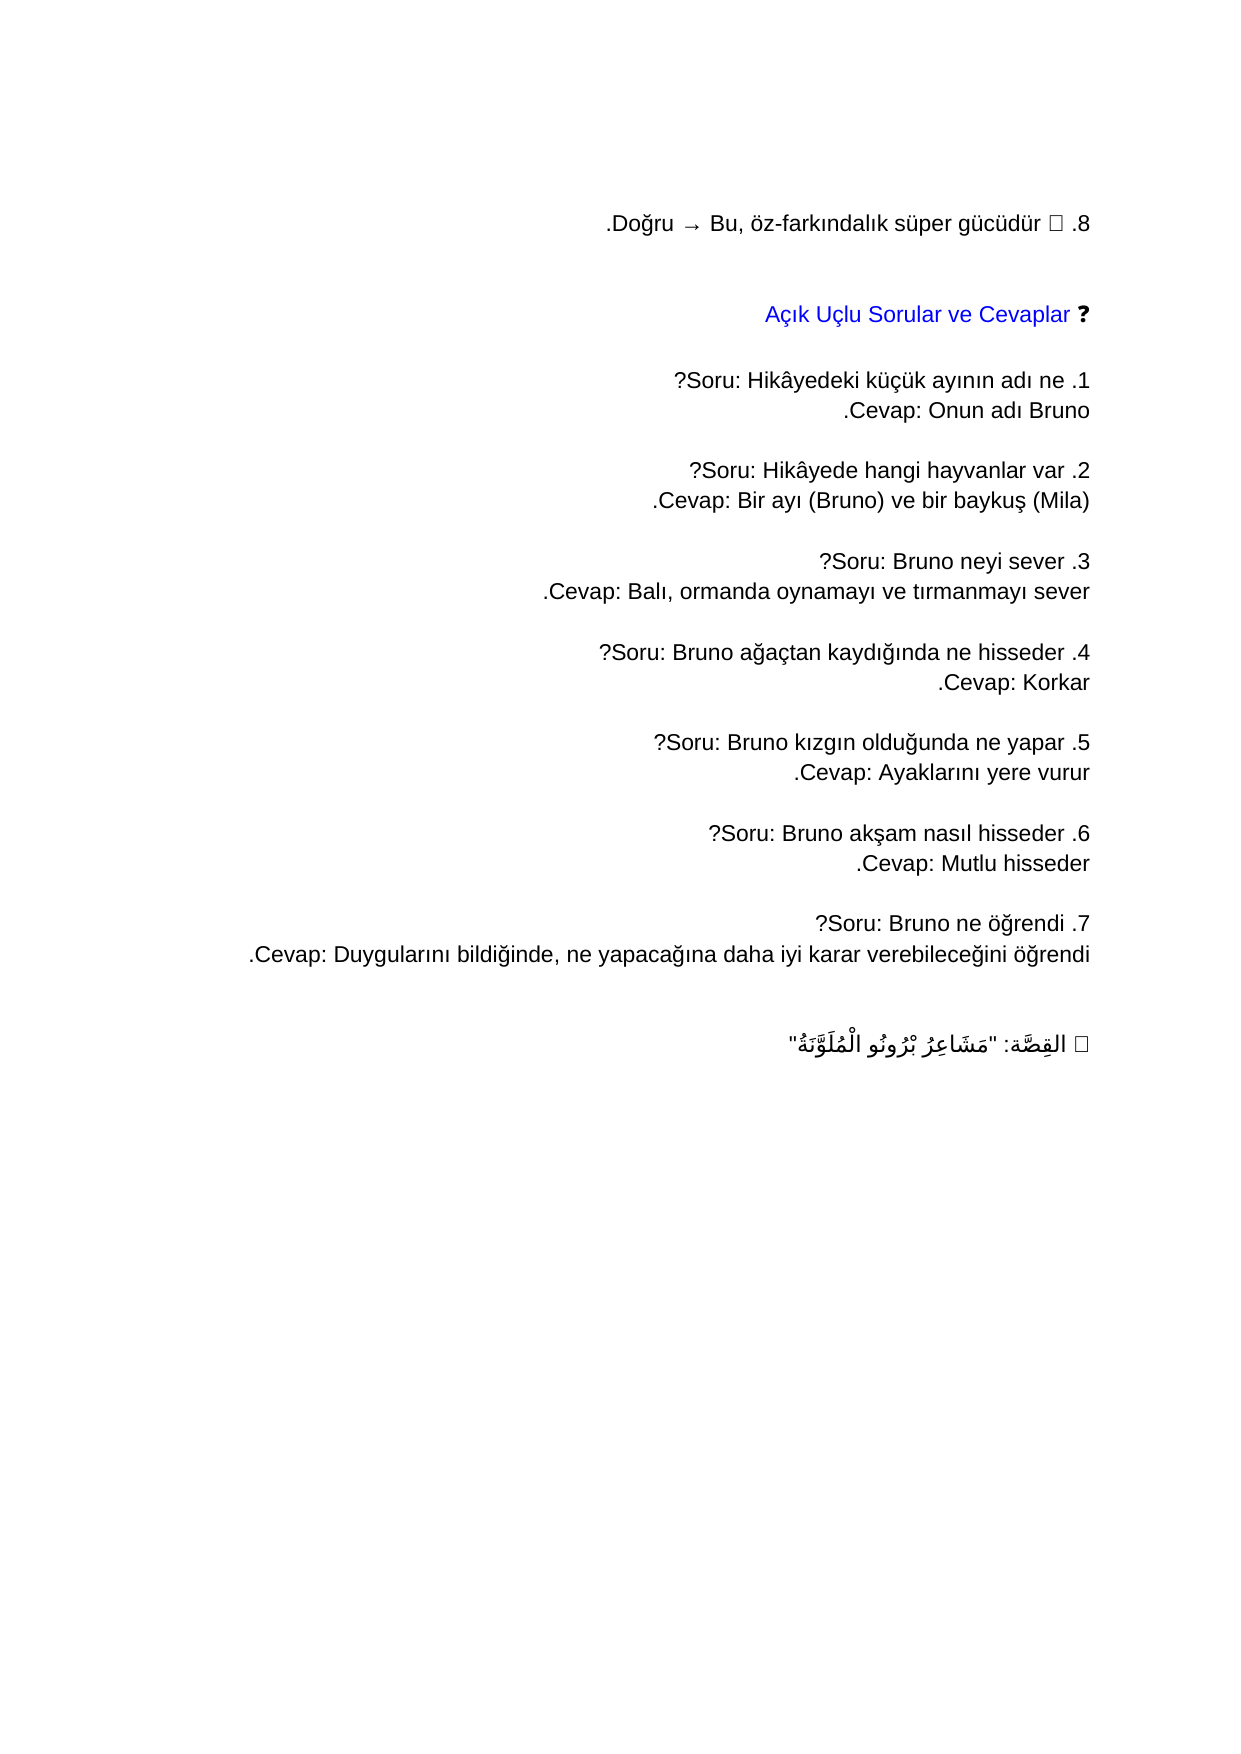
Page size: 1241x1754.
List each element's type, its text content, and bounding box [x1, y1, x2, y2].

text Cevap: Korkar. [150, 669, 1090, 695]
text 2. Soru: Hikâyede hangi hayvanlar var? [150, 457, 1090, 484]
text ❓ Açık Uçlu Sorular ve Cevaplar [150, 301, 1090, 332]
text Cevap: Ayaklarını yere vurur. [150, 759, 1090, 786]
text 4. Soru: Bruno ağaçtan kaydığında ne hisseder? [150, 638, 1090, 665]
text 8. ✅ Doğru → Bu, öz-farkındalık süper gücüdür. [150, 210, 1090, 237]
text 3. Soru: Bruno neyi sever? [150, 548, 1090, 574]
text 🐻 القِصَّة: "مَشَاعِرُ بْرُونُو الْمُلَوَّنَةُ" [150, 1031, 1090, 1058]
text 7. Soru: Bruno ne öğrendi? [150, 910, 1090, 937]
text Cevap: Onun adı Bruno. [150, 397, 1090, 423]
text Cevap: Duygularını bildiğinde, ne yapacağına daha iyi karar verebileceğini öğrendi. [150, 941, 1090, 967]
text 1. Soru: Hikâyedeki küçük ayının adı ne? [150, 367, 1090, 393]
text Cevap: Balı, ormanda oynamayı ve tırmanmayı sever. [150, 578, 1090, 604]
text Cevap: Mutlu hisseder. [150, 850, 1090, 876]
text 5. Soru: Bruno kızgın olduğunda ne yapar? [150, 729, 1090, 756]
text 6. Soru: Bruno akşam nasıl hisseder? [150, 820, 1090, 846]
text Cevap: Bir ayı (Bruno) ve bir baykuş (Mila). [150, 487, 1090, 514]
